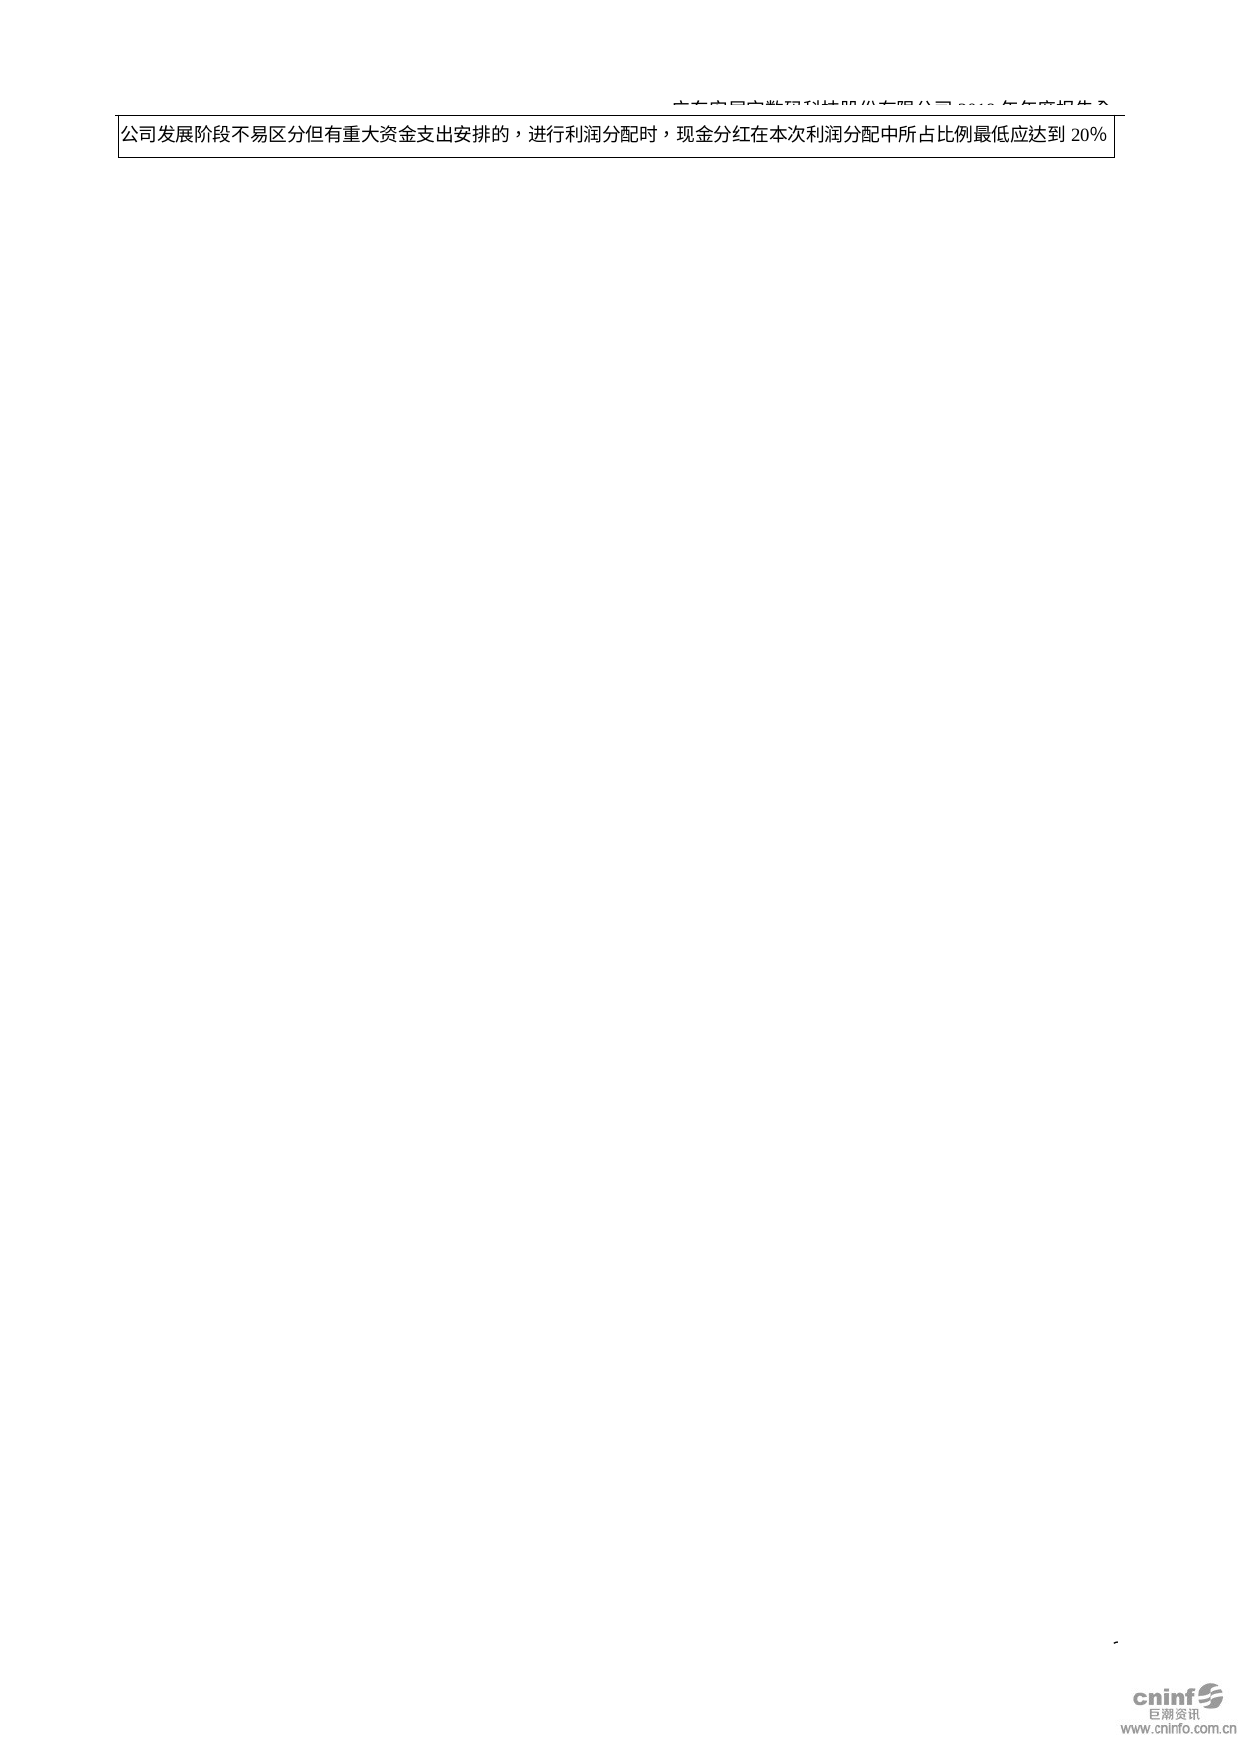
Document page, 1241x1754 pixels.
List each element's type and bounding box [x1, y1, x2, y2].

picture [1115, 1680, 1240, 1737]
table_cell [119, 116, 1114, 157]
